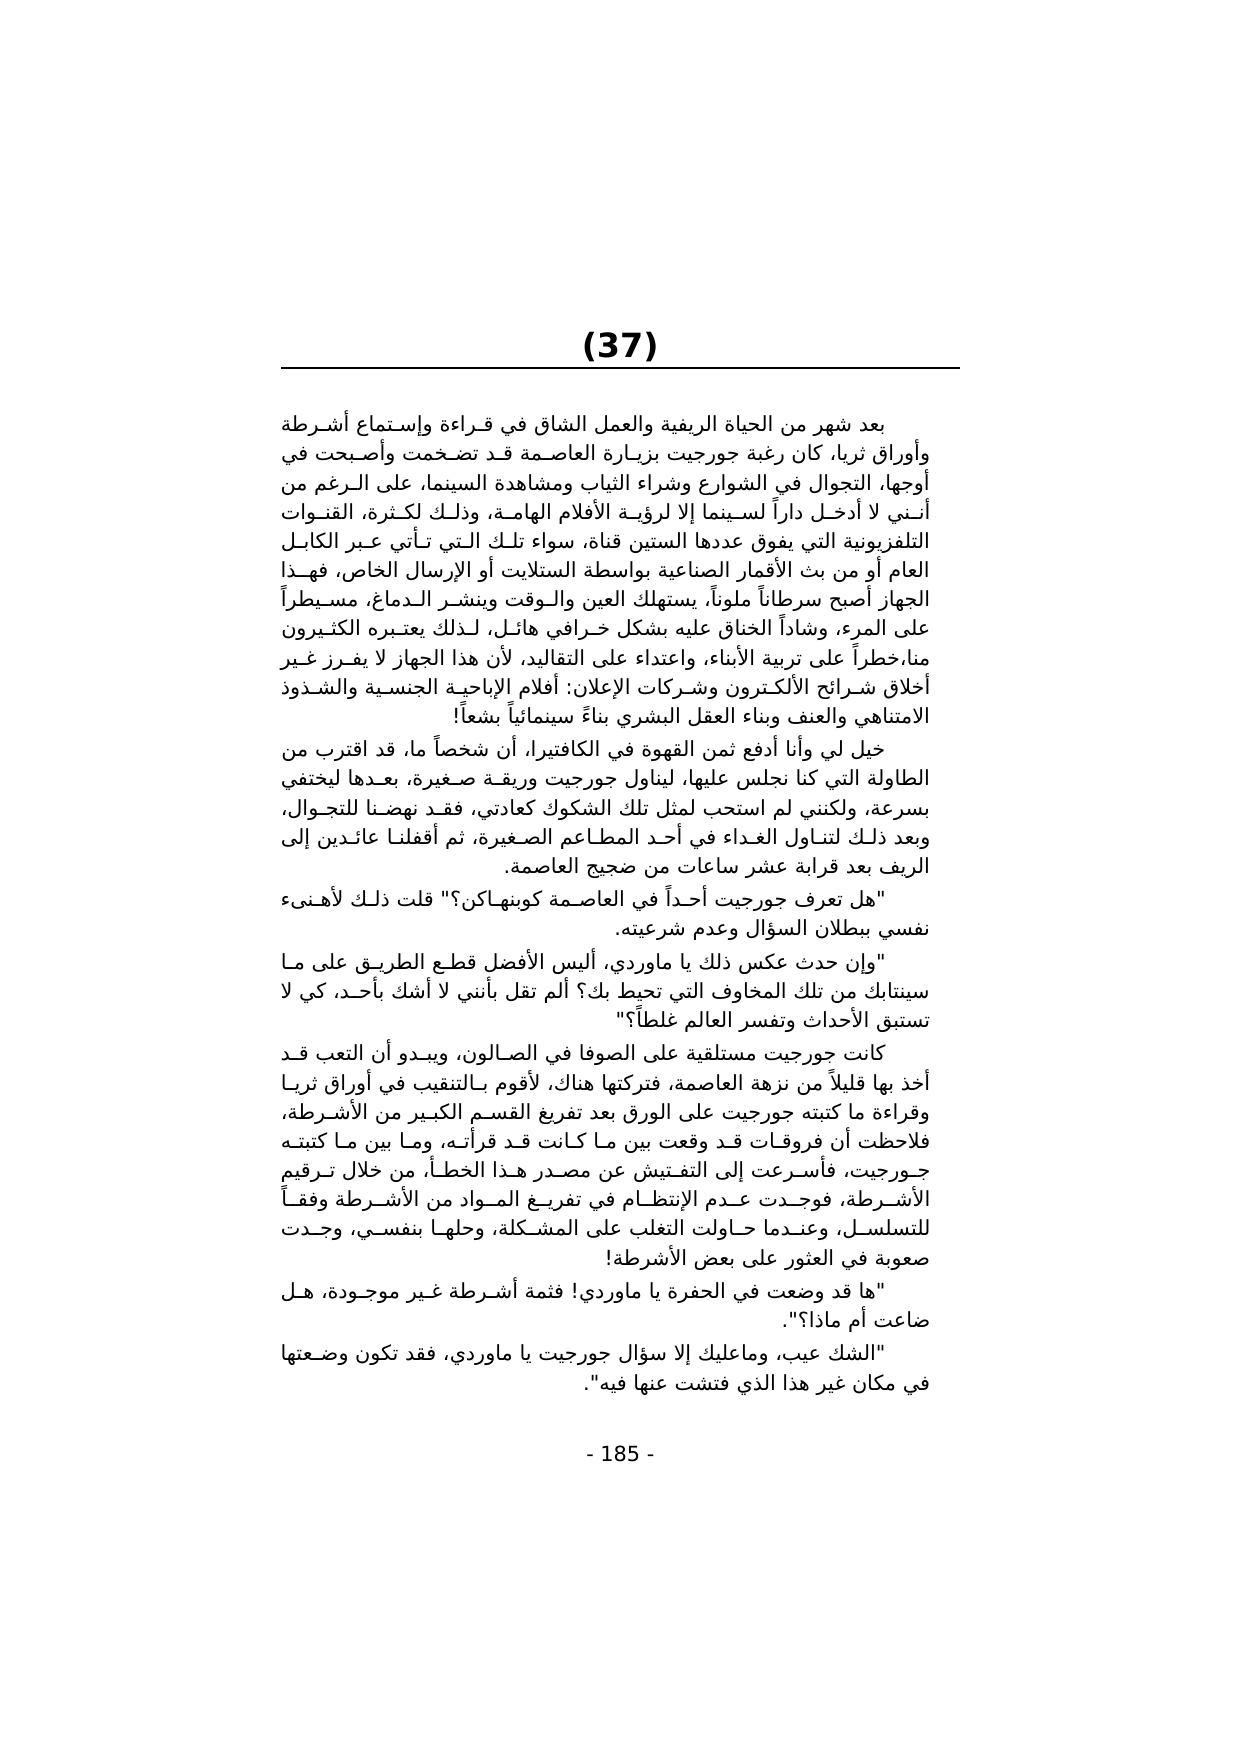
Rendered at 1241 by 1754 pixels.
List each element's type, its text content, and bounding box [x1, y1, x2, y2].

text خيل لي وأنا أدفع ثمن القهوة في الكافتيرا، أن شخصاً ما، قد اقترب من الطاولة التي كنا نجلس عليها، ليناول جورجيت وريقة صغيرة، بعدها ليختفي بسرعة، ولكنني لم استحب لمثل تلك الشكوك كعادتي، فقد نهضنا للتجوال، وبعد ذلك لتناول الغداء في أحد المطاعم الصغيرة، ثم أقفلنا عائدين إلى الريف بعد قرابة عشر ساعات من ضجيج العاصمة. [281, 733, 930, 879]
subtitle (37) [281, 326, 960, 367]
text "الشك عيب، وماعليك إلا سؤال جورجيت يا ماوردي، فقد تكون وضعتها في مكان غير هذا الذي فتشت عنها فيه". [281, 1337, 930, 1396]
text "ها قد وضعت في الحفرة يا ماوردي! فثمة أشرطة غير موجودة، هل ضاعت أم ماذا؟". [281, 1275, 930, 1333]
text "هل تعرف جورجيت أحداً في العاصمة كوبنهاكن؟" قلت ذلك لأهنىء نفسي ببطلان السؤال وعدم شرعيته. [281, 883, 930, 942]
text بعد شهر من الحياة الريفية والعمل الشاق في قراءة وإستماع أشرطة وأوراق ثريا، كان رغبة جورجيت بزيارة العاصمة قد تضخمت وأصبحت في أوجها، التجوال في الشوارع وشراء الثياب ومشاهدة السينما، على الرغم من أنني لا أدخل داراً لسينما إلا لرؤية الأفلام الهامة، وذلك لكثرة، القنوات التلفزيونية التي يفوق عددها الستين قناة، سواء تلك التي تأتي عبر الكابل العام أو من بث الأقمار الصناعية بواسطة الستلايت أو الإرسال الخاص، فهذا الجهاز أصبح سرطاناً ملوناً، يستهلك العين والوقت وينشر الدماغ، مسيطراً على المرء، وشاداً الخناق عليه بشكل خرافي هائل، لذلك يعتبره الكثيرون منا،خطراً على تربية الأبناء، واعتداء على التقاليد، لأن هذا الجهاز لا يفرز غير أخلاق شرائح الألكترون وشركات الإعلان: أفلام الإباحية الجنسية والشذوذ الامتناهي والعنف وبناء العقل البشري بناءً سينمائياً بشعاً! [281, 408, 930, 729]
text كانت جورجيت مستلقية على الصوفا في الصالون، ويبدو أن التعب قد أخذ بها قليلاً من نزهة العاصمة، فتركتها هناك، لأقوم بالتنقيب في أوراق ثريا وقراءة ما كتبته جورجيت على الورق بعد تفريغ القسم الكبير من الأشرطة، فلاحظت أن فروقات قد وقعت بين ما كانت قد قرأته، وما بين ما كتبته جورجيت، فأسرعت إلى التفتيش عن مصدر هذا الخطأ، من خلال ترقيم الأشرطة، فوجدت عدم الإنتظام في تفريغ المواد من الأشرطة وفقاً للتسلسل، وعندما حاولت التغلب على المشكلة، وحلها بنفسي، وجدت صعوبة في العثور على بعض الأشرطة! [281, 1037, 930, 1271]
text "وإن حدث عكس ذلك يا ماوردي، أليس الأفضل قطع الطريق على ما سينتابك من تلك المخاوف التي تحيط بك؟ ألم تقل بأنني لا أشك بأحد، كي لا تستبق الأحداث وتفسر العالم غلطاً؟" [281, 946, 930, 1033]
